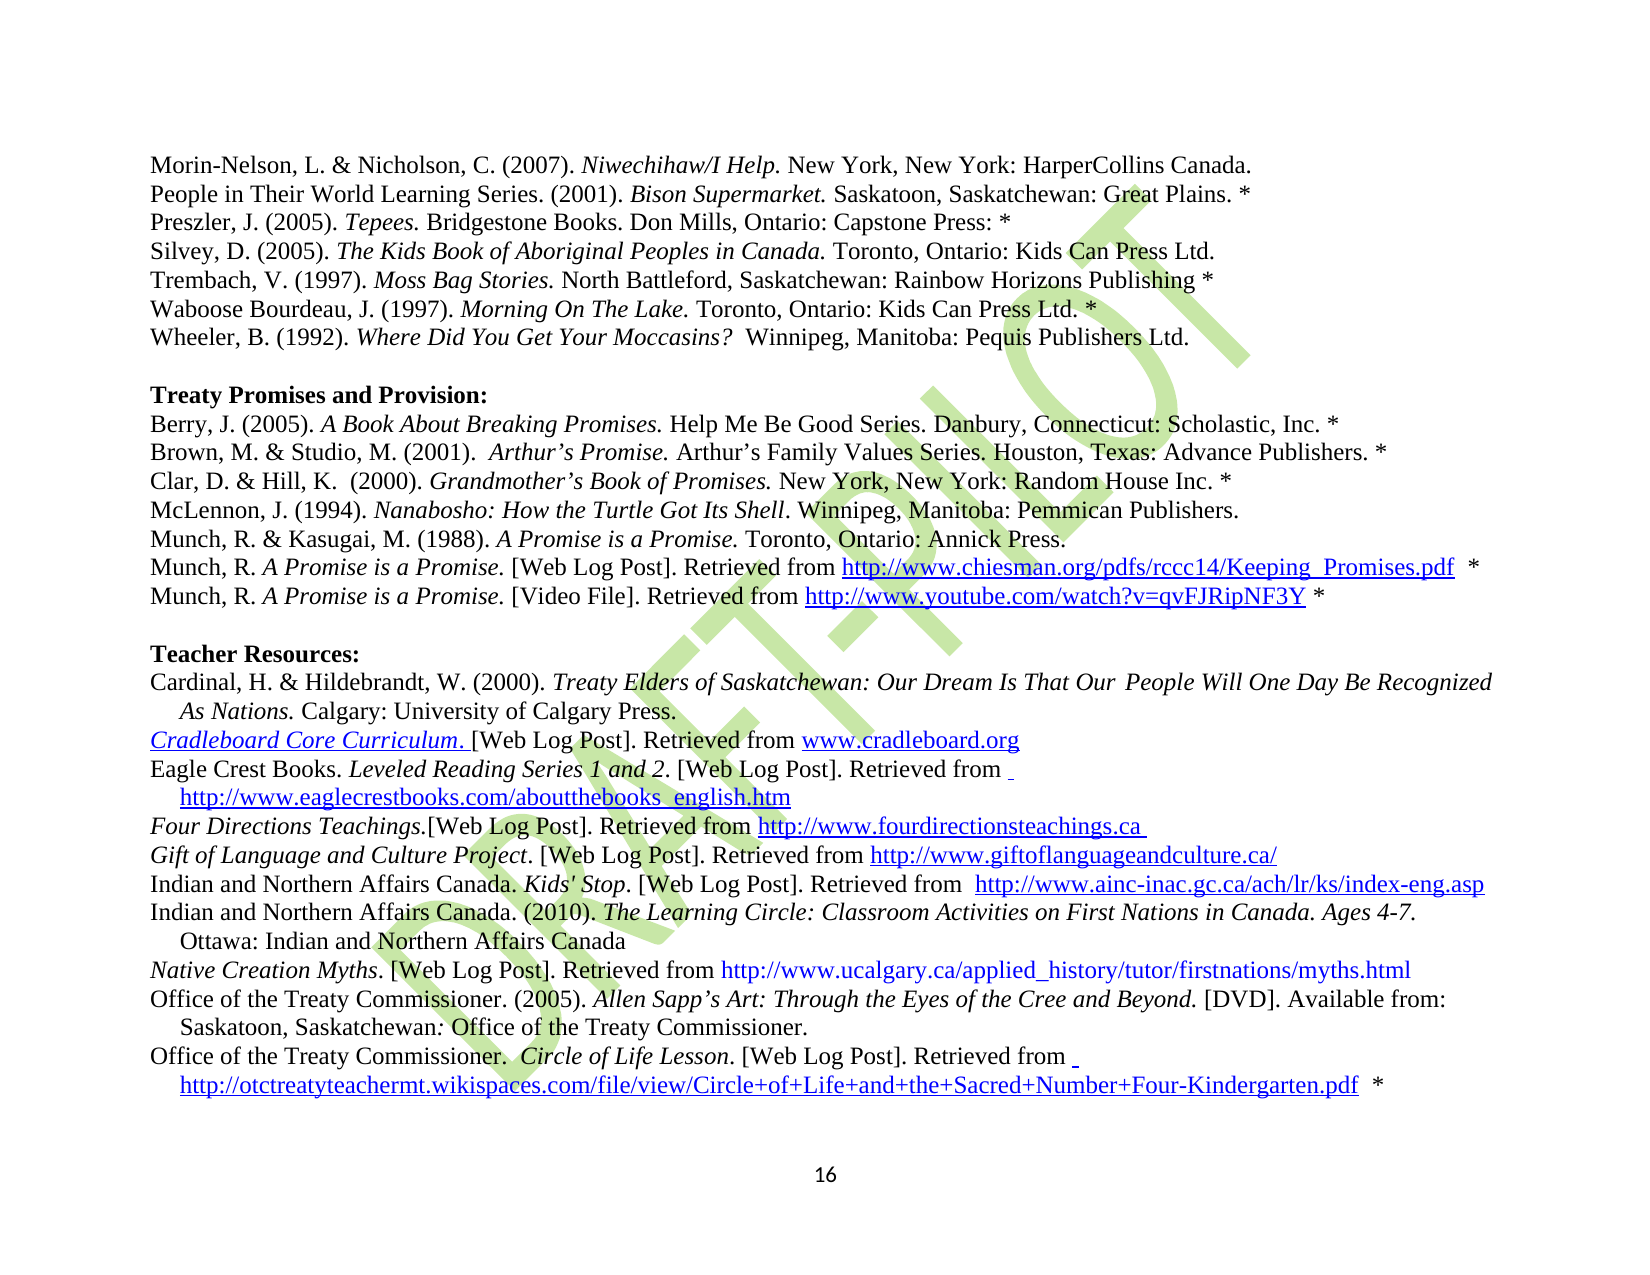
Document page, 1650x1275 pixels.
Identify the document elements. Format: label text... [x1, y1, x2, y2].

text Teacher Resources: [150, 610, 1500, 667]
text Cradleboard Core Curriculum. [Web Log Post]. Retrieved from www.cradleboard.org [150, 725, 1500, 754]
text Office of the Treaty Commissioner. (2005). Allen Sapp’s Art: Through the Eyes of the Cree and Beyond. [DVD]. Available from: Saskatoon, Saskatchewan: Office of the Treaty Commissioner. [150, 984, 1500, 1041]
text Treaty Promises and Provision: [150, 380, 1500, 409]
text Gift of Language and Culture Project. [Web Log Post]. Retrieved from http://www.giftoflanguageandculture.ca/ [150, 840, 1500, 869]
text Four Directions Teachings.[Web Log Post]. Retrieved from http://www.fourdirectionsteachings.ca [150, 811, 1500, 840]
text Brown, M. & Studio, M. (2001). Arthur’s Promise. Arthur’s Family Values Series. Houston, Texas: Advance Publishers. * [150, 437, 1500, 466]
text Waboose Bourdeau, J. (1997). Morning On The Lake. Toronto, Ontario: Kids Can Press Ltd. * [150, 294, 1500, 322]
text Munch, R. & Kasugai, M. (1988). A Promise is a Promise. Toronto, Ontario: Annick Press. [150, 524, 1500, 552]
text Preszler, J. (2005). Tepees. Bridgestone Books. Don Mills, Ontario: Capstone Press: * [150, 207, 1500, 236]
text Wheeler, B. (1992). Where Did You Get Your Moccasins? Winnipeg, Manitoba: Pequis Publishers Ltd. [150, 322, 1500, 351]
text Native Creation Myths. [Web Log Post]. Retrieved from http://www.ucalgary.ca/applied_history/tutor/firstnations/myths.html [150, 955, 1500, 984]
text Eagle Crest Books. Leveled Reading Series 1 and 2. [Web Log Post]. Retrieved from http://www.eaglecrestbooks.com/aboutthebooks_english.htm [150, 754, 1500, 811]
text Munch, R. A Promise is a Promise. [Video File]. Retrieved from http://www.youtube.com/watch?v=qvFJRipNF3Y * [150, 581, 1500, 610]
text McLennon, J. (1994). Nanabosho: How the Turtle Got Its Shell. Winnipeg, Manitoba: Pemmican Publishers. [150, 495, 1500, 524]
text Munch, R. A Promise is a Promise. [Web Log Post]. Retrieved from http://www.chiesman.org/pdfs/rccc14/Keeping_Promises.pdf * [150, 552, 1500, 581]
text Indian and Northern Affairs Canada. Kids' Stop. [Web Log Post]. Retrieved from http://www.ainc-inac.gc.ca/ach/lr/ks/index-eng.asp [150, 869, 1500, 897]
text Cardinal, H. & Hildebrandt, W. (2000). Treaty Elders of Saskatchewan: Our Dream Is That Our People Will One Day Be Recognized As Nations. Calgary: University of Calgary Press. [150, 667, 1500, 725]
text Office of the Treaty Commissioner. Circle of Life Lesson. [Web Log Post]. Retrieved from http://otctreatyteachermt.wikispaces.com/file/view/Circle+of+Life+and+the+Sacred+Number+Four-Kindergarten.pdf * [150, 1041, 1500, 1099]
text Trembach, V. (1997). Moss Bag Stories. North Battleford, Saskatchewan: Rainbow Horizons Publishing * [150, 265, 1500, 294]
text Morin-Nelson, L. & Nicholson, C. (2007). Niwechihaw/I Help. New York, New York: HarperCollins Canada. [150, 150, 1500, 179]
text Silvey, D. (2005). The Kids Book of Aboriginal Peoples in Canada. Toronto, Ontario: Kids Can Press Ltd. [150, 236, 1500, 265]
text People in Their World Learning Series. (2001). Bison Supermarket. Saskatoon, Saskatchewan: Great Plains. * [150, 179, 1500, 207]
text Berry, J. (2005). A Book About Breaking Promises. Help Me Be Good Series. Danbury, Connecticut: Scholastic, Inc. * [150, 409, 1500, 437]
text Clar, D. & Hill, K. (2000). Grandmother’s Book of Promises. New York, New York: Random House Inc. * [150, 466, 1500, 495]
text Indian and Northern Affairs Canada. (2010). The Learning Circle: Classroom Activities on First Nations in Canada. Ages 4-7. Ottawa: Indian and Northern Affairs Canada [150, 897, 1500, 955]
